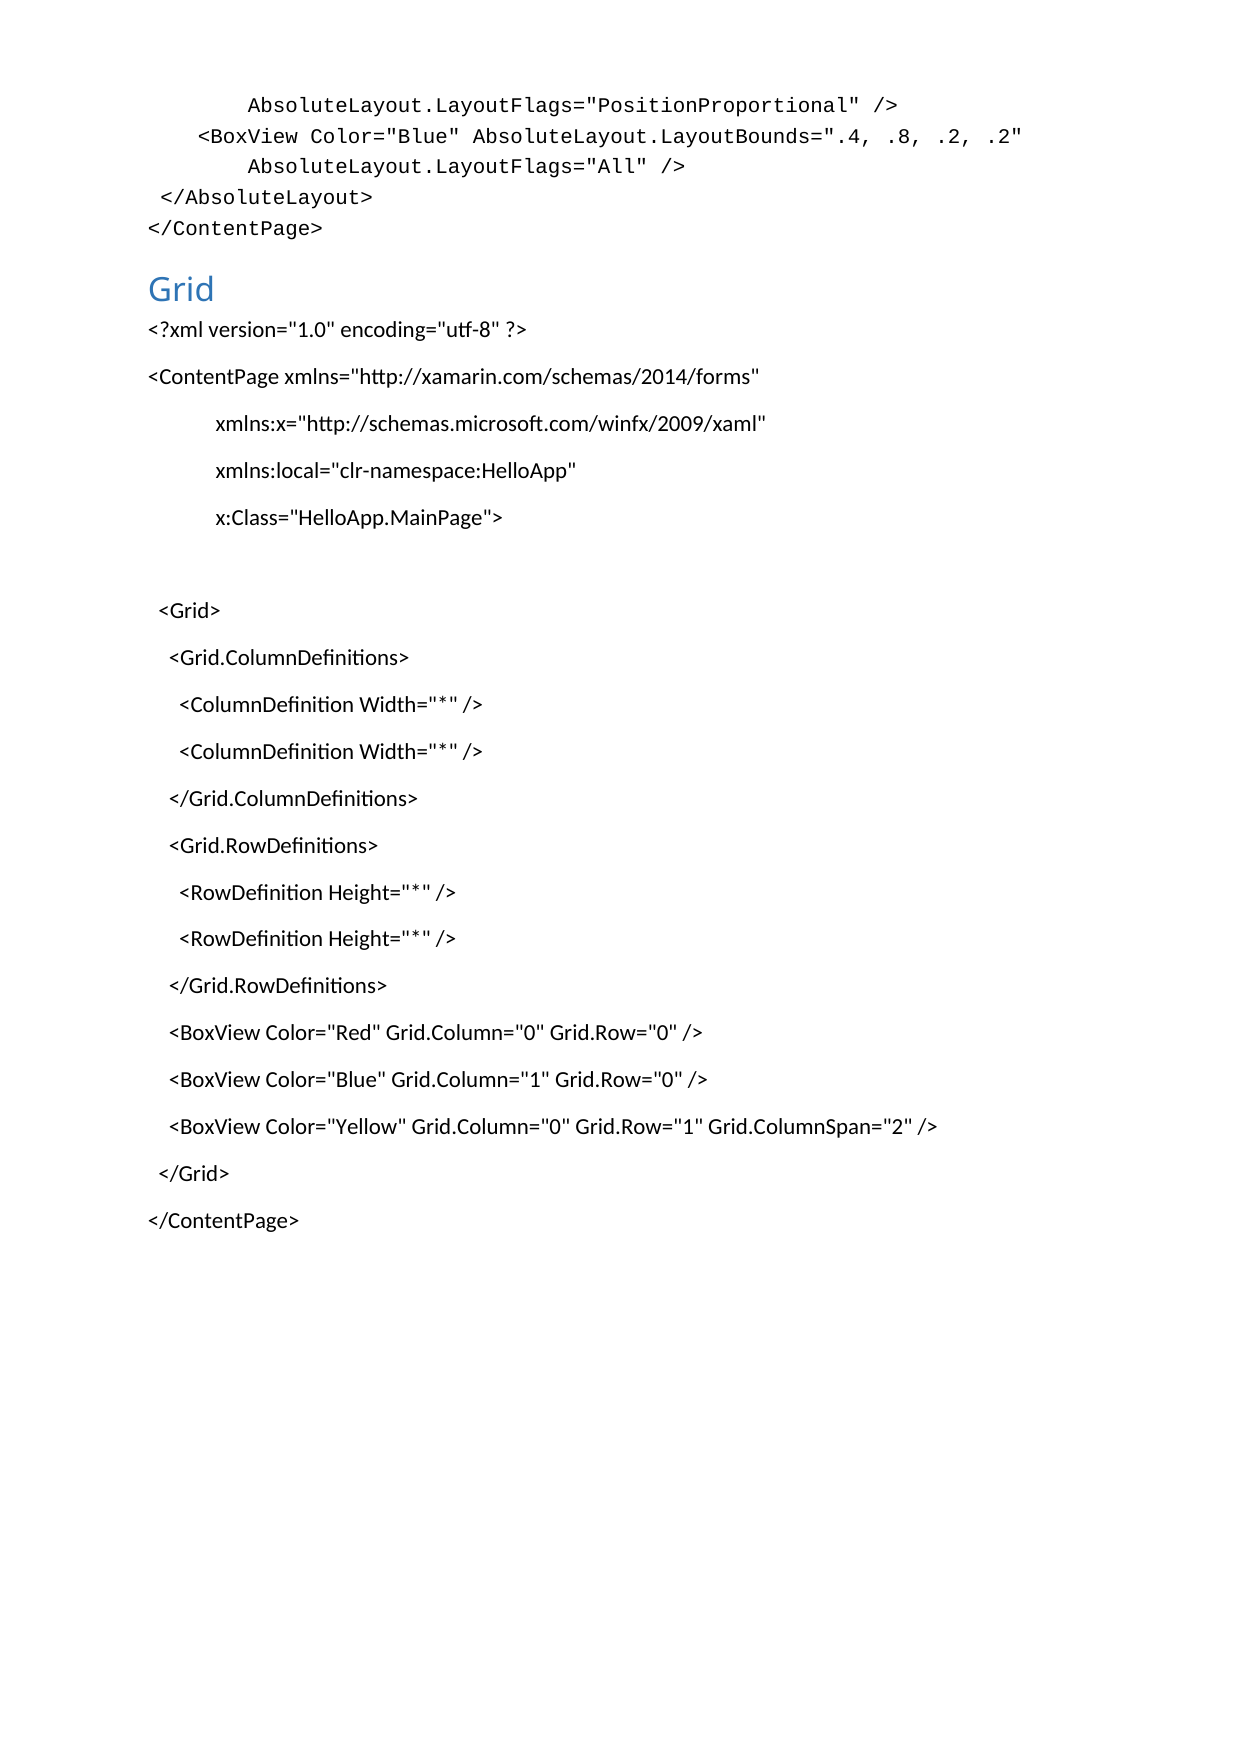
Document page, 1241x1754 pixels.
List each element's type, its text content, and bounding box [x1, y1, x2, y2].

text </Grid.RowDefinitions> [148, 971, 1152, 999]
text <Grid.ColumnDefinitions> [148, 643, 1152, 671]
text <BoxView Color="Blue" AbsoluteLayout.LayoutBounds=".4, .8, .2, .2" [148, 119, 1152, 149]
text x:Class="HelloApp.MainPage"> [148, 503, 1152, 531]
text AbsoluteLayout.LayoutFlags="PositionProportional" /> [148, 88, 1152, 119]
text <RowDefinition Height="*" /> [148, 878, 1152, 906]
text <Grid.RowDefinitions> [148, 831, 1152, 859]
subtitle Grid [148, 266, 1152, 312]
text <BoxView Color="Blue" Grid.Column="1" Grid.Row="0" /> [148, 1065, 1152, 1093]
text xmlns:x="http://schemas.microsoft.com/winfx/2009/xaml" [148, 409, 1152, 437]
text AbsoluteLayout.LayoutFlags="All" /> [148, 149, 1152, 180]
text <ColumnDefinition Width="*" /> [148, 690, 1152, 718]
text <ContentPage xmlns="http://xamarin.com/schemas/2014/forms" [148, 362, 1152, 390]
text </AbsoluteLayout> [148, 180, 1152, 211]
text <BoxView Color="Yellow" Grid.Column="0" Grid.Row="1" Grid.ColumnSpan="2" /> [148, 1112, 1152, 1140]
text <BoxView Color="Red" Grid.Column="0" Grid.Row="0" /> [148, 1018, 1152, 1046]
text </Grid.ColumnDefinitions> [148, 784, 1152, 812]
text </ContentPage> [148, 211, 1152, 241]
text <?xml version="1.0" encoding="utf-8" ?> [148, 315, 1152, 343]
text <Grid> [148, 596, 1152, 624]
text </ContentPage> [148, 1206, 1152, 1234]
text </Grid> [148, 1159, 1152, 1187]
text xmlns:local="clr-namespace:HelloApp" [148, 456, 1152, 484]
text <RowDefinition Height="*" /> [148, 924, 1152, 952]
text <ColumnDefinition Width="*" /> [148, 737, 1152, 765]
